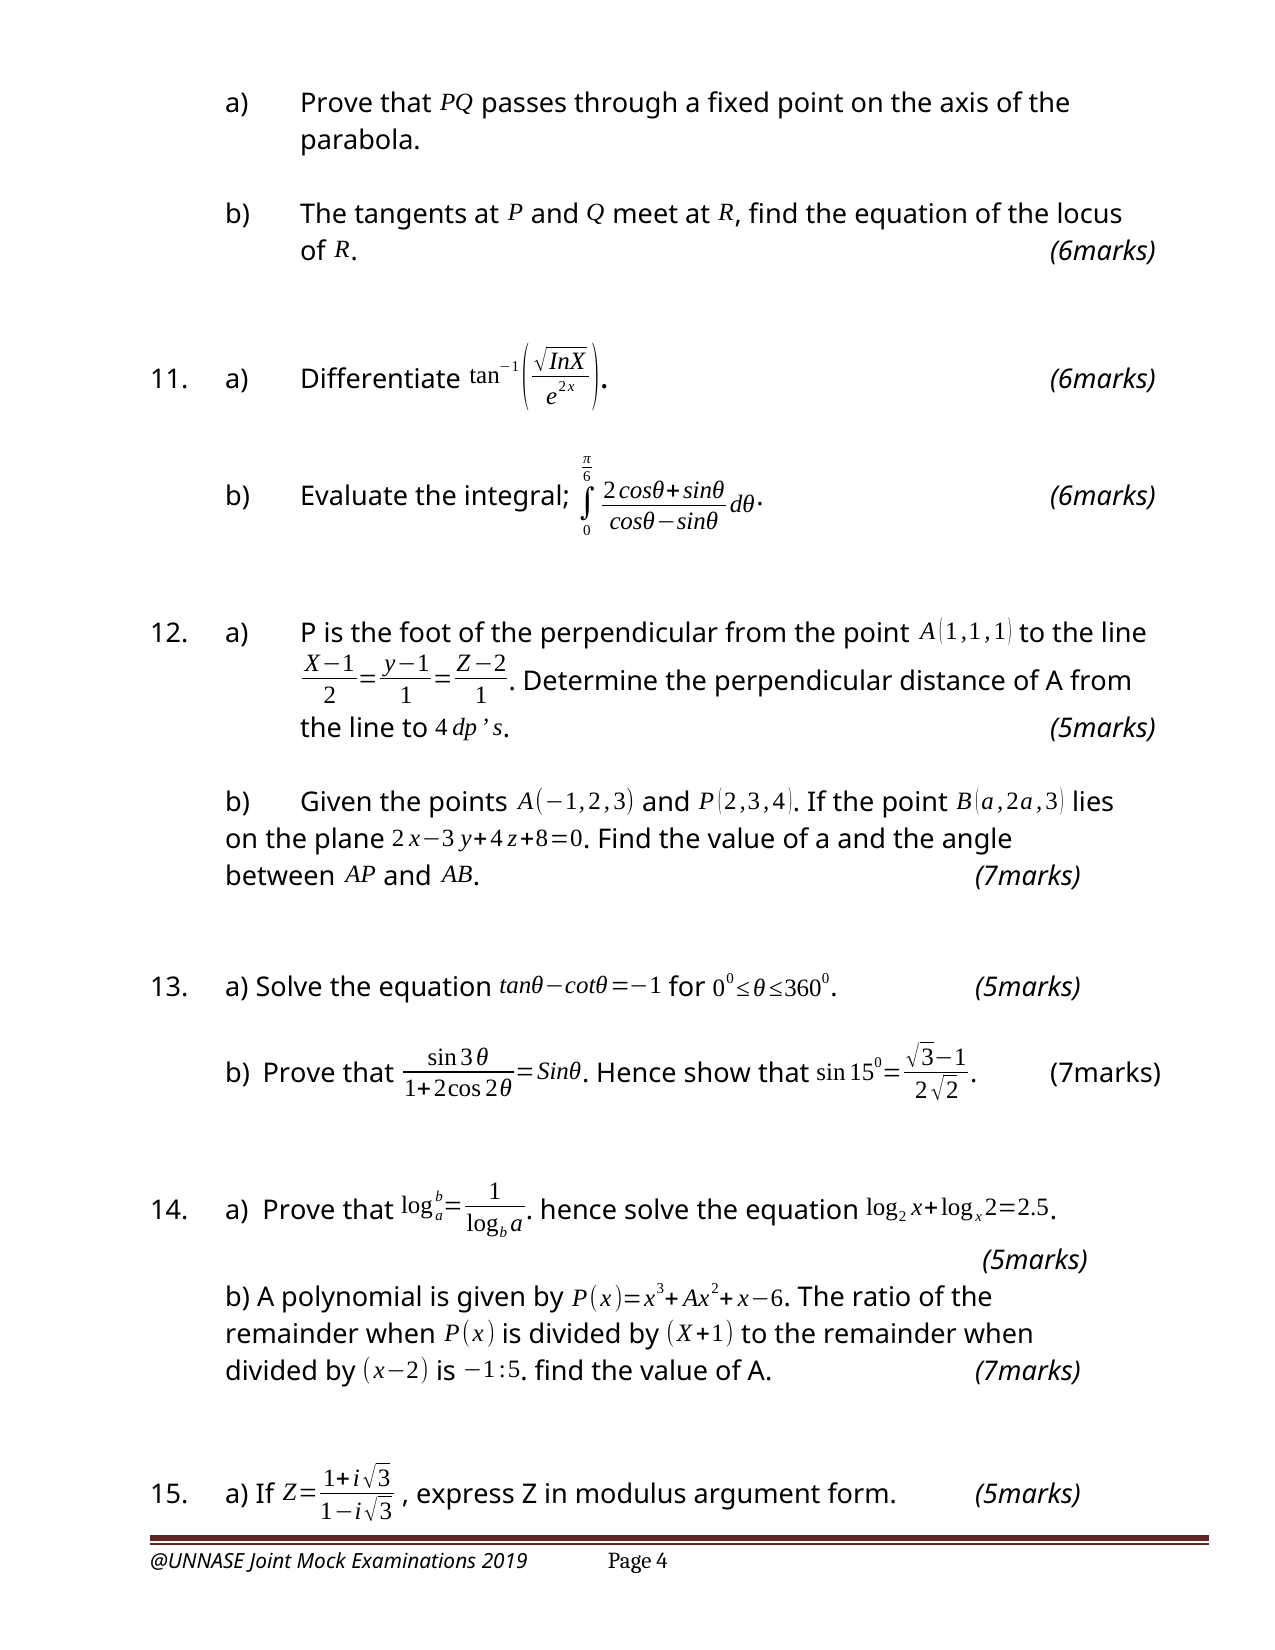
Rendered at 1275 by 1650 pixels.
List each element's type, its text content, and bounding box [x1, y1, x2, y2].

text 14. a) Prove that . hence solve the equation . (5marks) [150, 1178, 1209, 1277]
text of . (6marks) [150, 231, 1209, 268]
text 13. a) Solve the equation for . (5marks) [150, 967, 1209, 1004]
text b) Given the points and . If the point lies on the plane . Find the value of a and the angle between and . (7marks) [150, 783, 1209, 893]
text 12. a) P is the foot of the perpendicular from the point to the line [150, 613, 1209, 650]
text 11. a) Differentiate . (6marks) [150, 342, 1209, 413]
list Prove that passes through a fixed point on the axis of the parabola. [225, 84, 1209, 157]
text b) Evaluate the integral; . (6marks) [150, 450, 1209, 539]
text . Determine the perpendicular distance of A from the line to . (5marks) [150, 650, 1209, 746]
list Prove that . Hence show that . (7marks) [225, 1041, 1209, 1104]
text 15. a) If , express Z in modulus argument form. (5marks) [150, 1462, 1209, 1525]
text b) A polynomial is given by . The ratio of the remainder when is divided by to the remainder when divided by is . find the value of A. (7marks) [150, 1277, 1209, 1388]
text b) The tangents at and meet at , find the equation of the locus [150, 194, 1209, 231]
